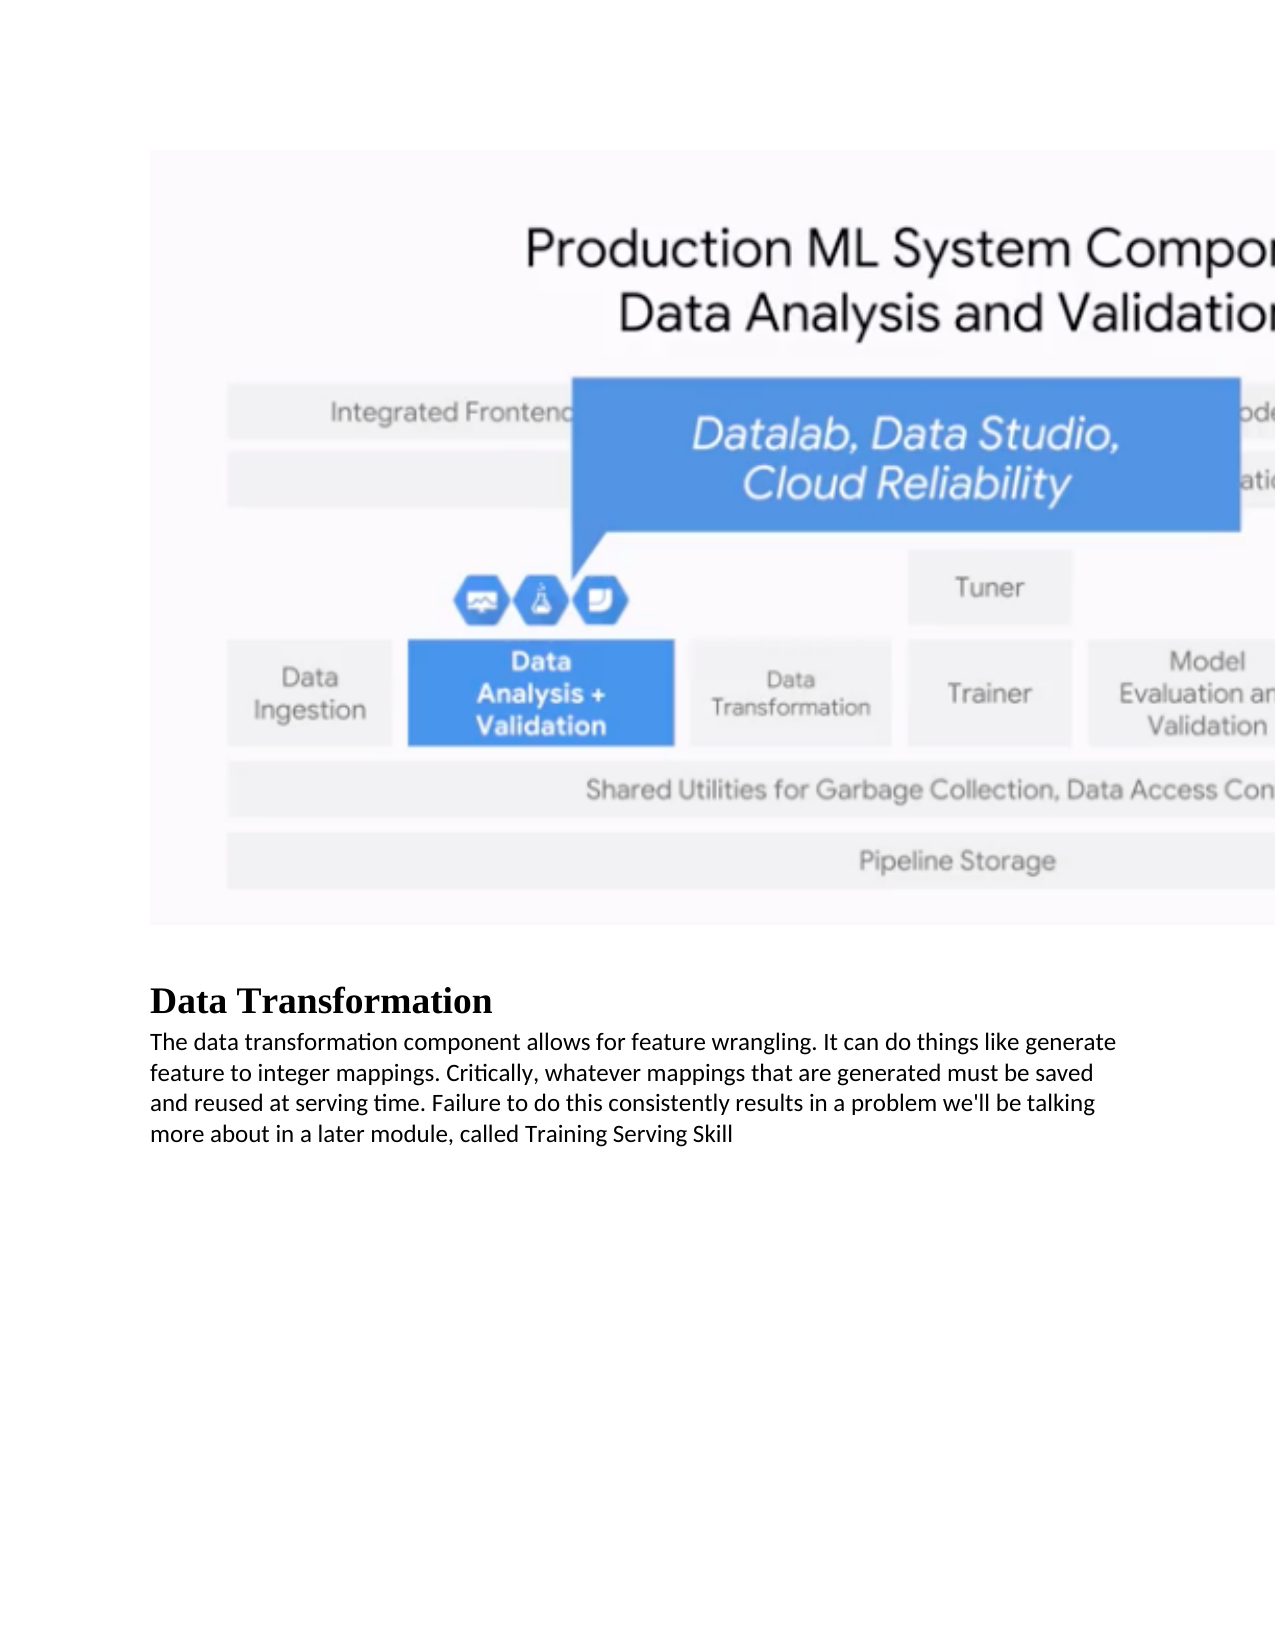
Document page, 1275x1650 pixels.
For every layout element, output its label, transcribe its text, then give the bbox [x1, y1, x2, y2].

subtitle Data Transformation [150, 978, 1125, 1021]
picture [150, 150, 1275, 925]
text The data transformation component allows for feature wrangling. It can do things like generate feature to integer mappings. Critically, whatever mappings that are generated must be saved and reused at serving time. Failure to do this consistently results in a problem we'll be talking more about in a later module, called Training Serving Skill [150, 1027, 1125, 1149]
